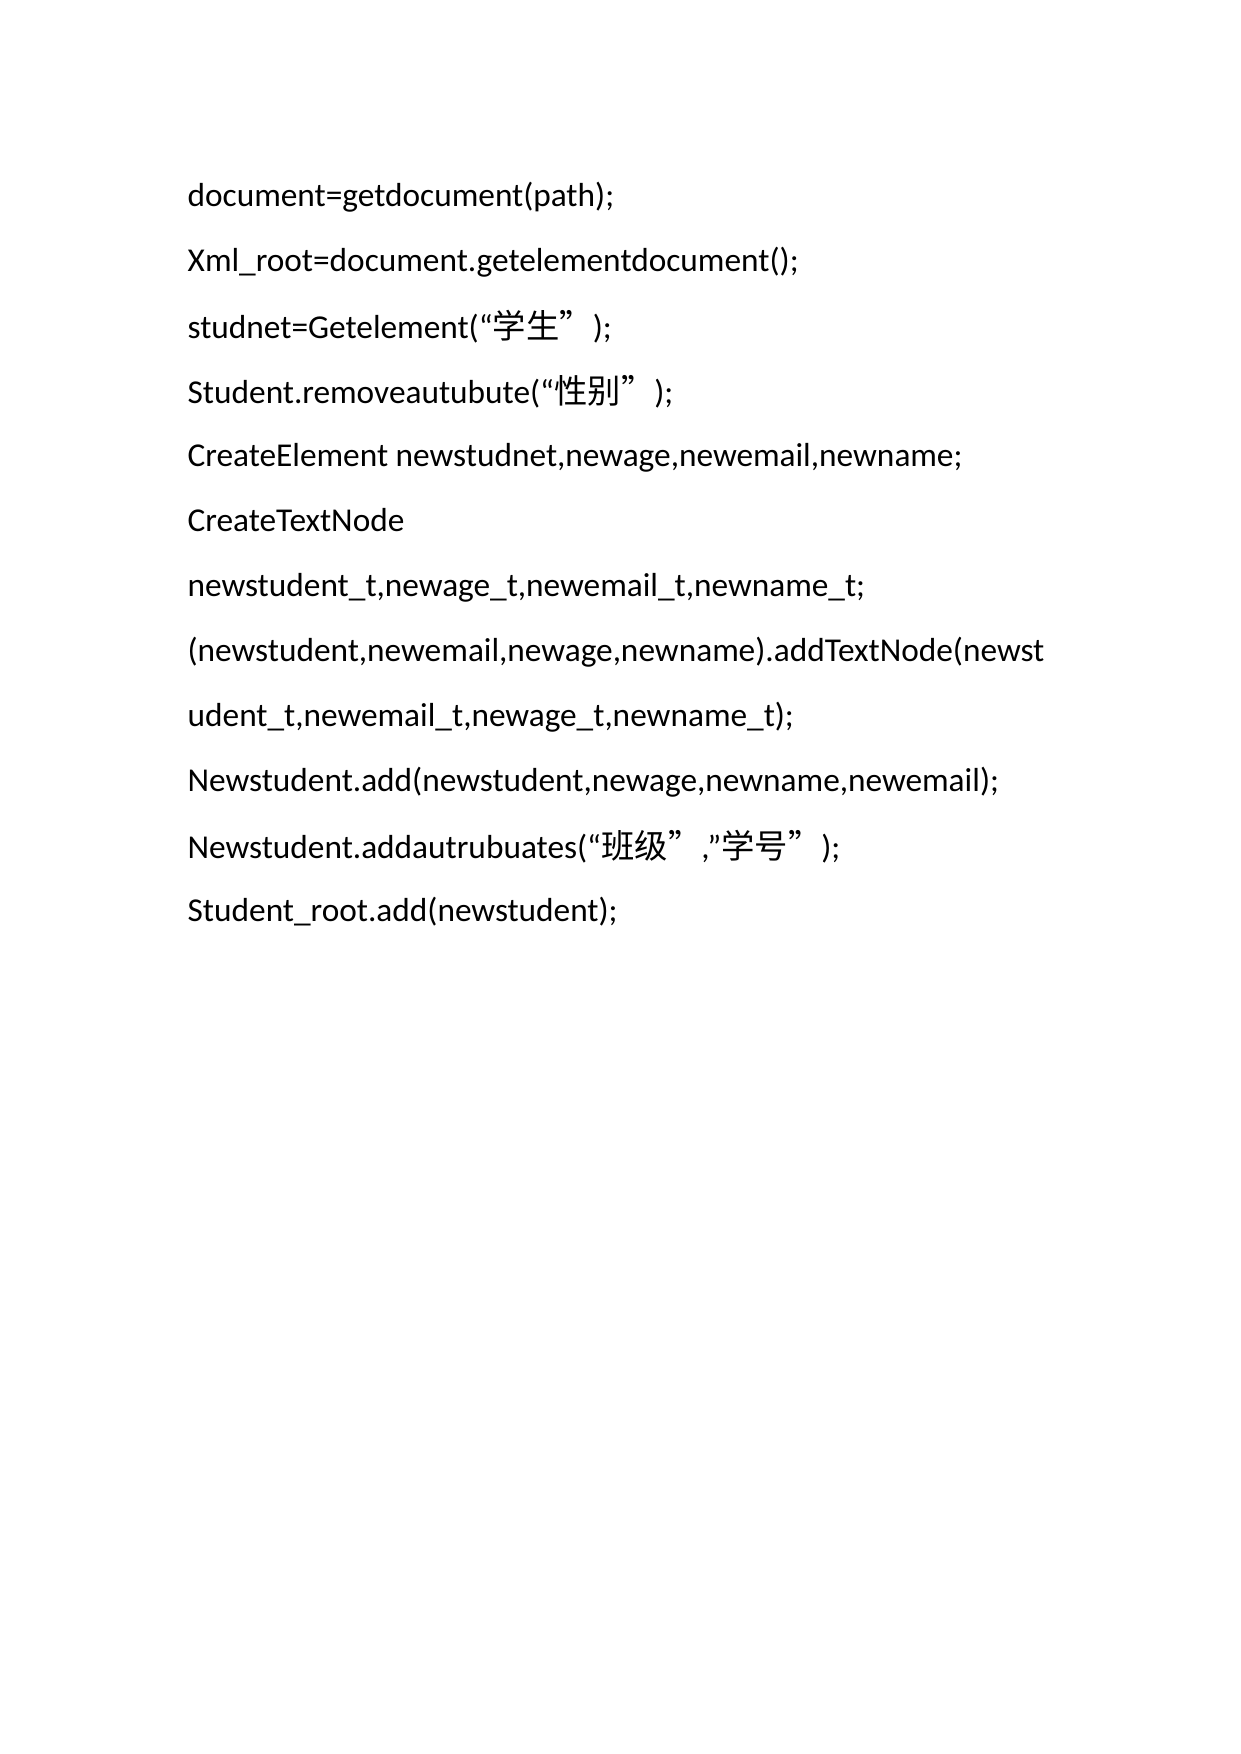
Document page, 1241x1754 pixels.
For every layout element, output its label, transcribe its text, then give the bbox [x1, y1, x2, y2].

text Xml_root=document.getelementdocument(); [187, 227, 1053, 292]
text Newstudent.addautrubuates(“班级”,”学号”); [187, 812, 1053, 877]
text CreateTextNode newstudent_t,newage_t,newemail_t,newname_t; [187, 487, 1053, 617]
text document=getdocument(path); [187, 162, 1053, 227]
text CreateElement newstudnet,newage,newemail,newname; [187, 422, 1053, 487]
text (newstudent,newemail,newage,newname).addTextNode(newstudent_t,newemail_t,newage_t,newname_t); [187, 617, 1053, 747]
text Newstudent.add(newstudent,newage,newname,newemail); [187, 747, 1053, 812]
text Student_root.add(newstudent); [187, 877, 1053, 942]
text Student.removeautubute(“性别”); [187, 357, 1053, 422]
text studnet=Getelement(“学生”); [187, 292, 1053, 357]
